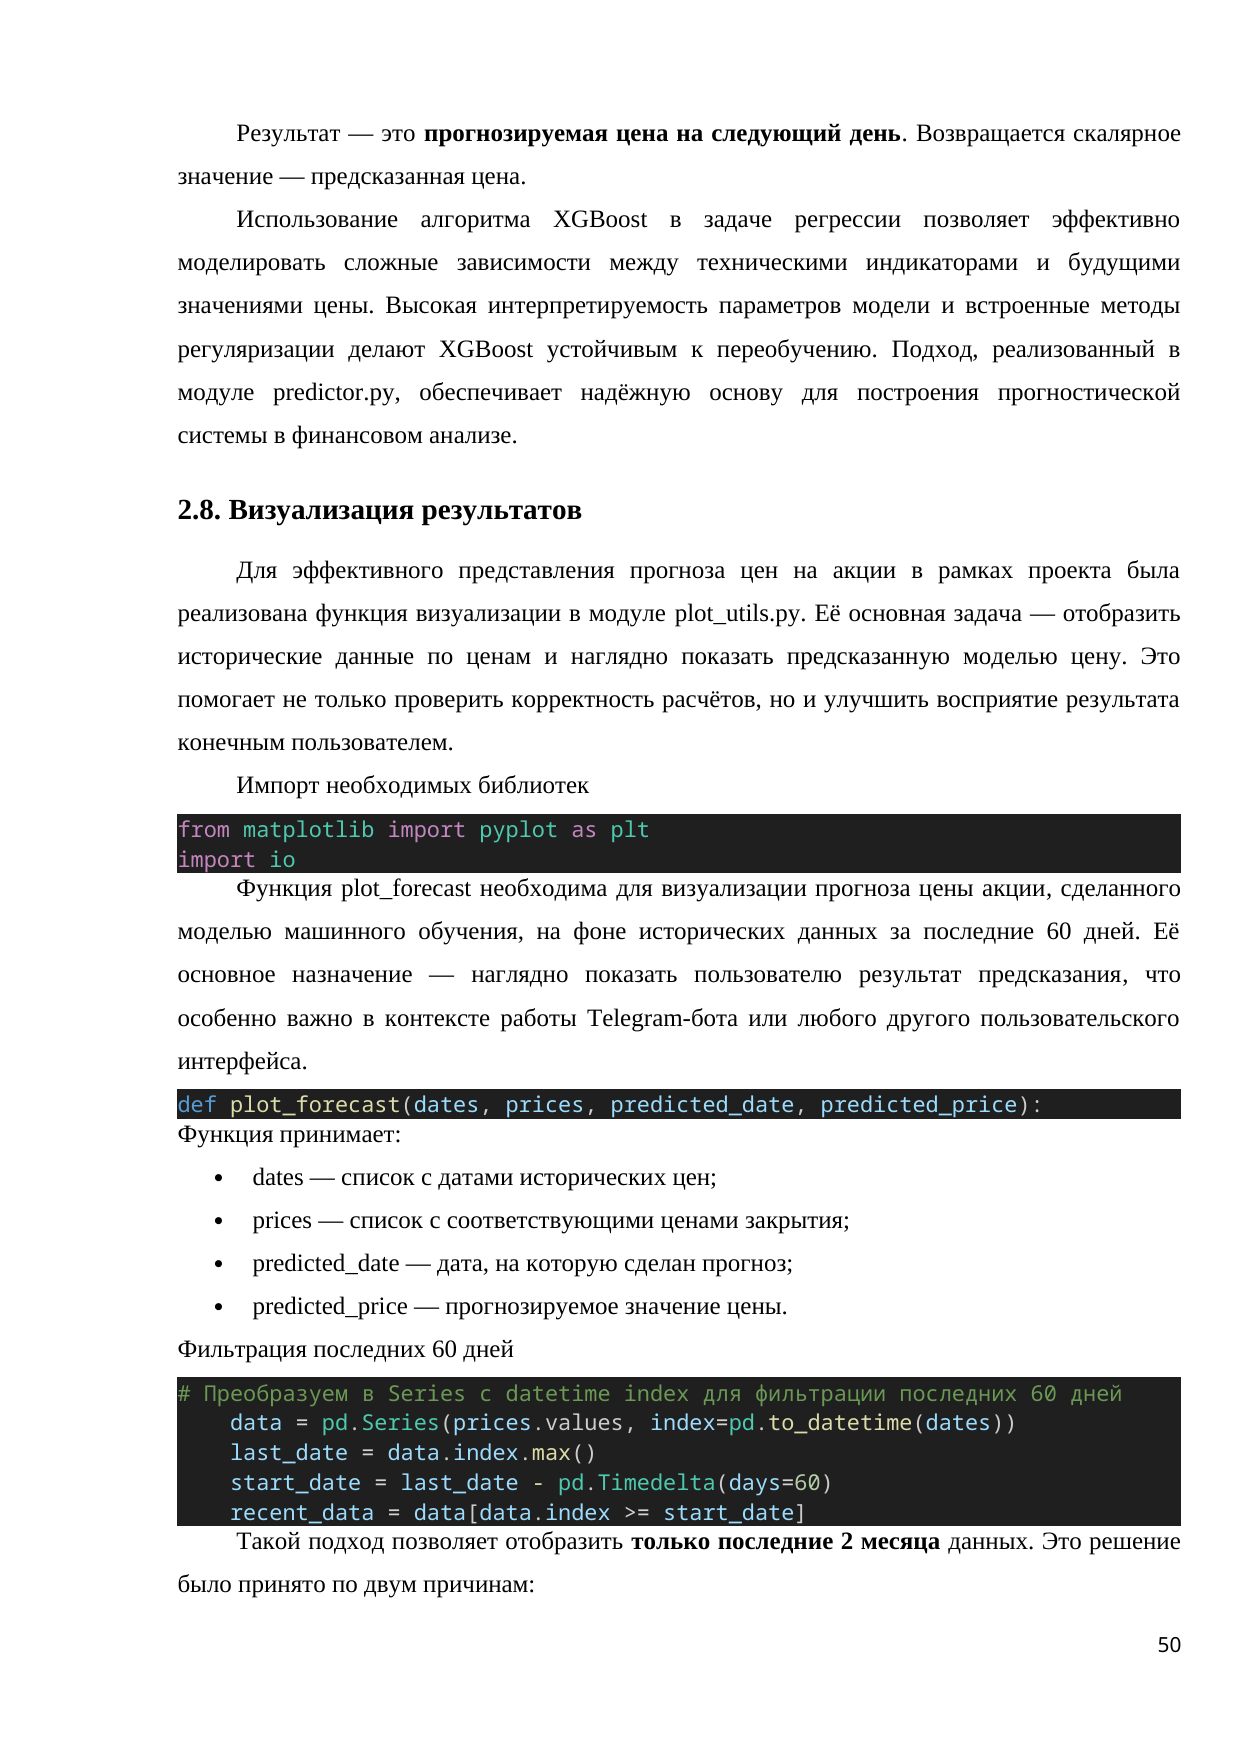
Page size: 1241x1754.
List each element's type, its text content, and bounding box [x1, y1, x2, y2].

subtitle 2.8. Визуализация результатов [177, 492, 1181, 526]
text Фильтрация последних 60 дней [177, 1334, 1181, 1363]
text start_date = last_date - pd.Timedelta(days=60) [177, 1467, 1181, 1497]
text # Преобразуем в Series с datetime index для фильтрации последних 60 дней [177, 1377, 1181, 1407]
text recent_data = data[data.index >= start_date] [177, 1497, 1181, 1526]
text Такой подход позволяет отобразить только последние 2 месяца данных. Это решение было принято по двум причинам: [177, 1526, 1181, 1598]
list predicted_price — прогнозируемое значение цены. [215, 1291, 1181, 1320]
list dates — список с датами исторических цен; [215, 1162, 1181, 1191]
text Результат — это прогнозируемая цена на следующий день. Возвращается скалярное значение — предсказанная цена. [177, 118, 1181, 190]
text data = pd.Series(prices.values, index=pd.to_datetime(dates)) [177, 1407, 1181, 1437]
text def plot_forecast(dates, prices, predicted_date, predicted_price): [177, 1089, 1181, 1119]
text last_date = data.index.max() [177, 1437, 1181, 1467]
text import io [177, 843, 1181, 873]
list prices — список с соответствующими ценами закрытия; [215, 1205, 1181, 1234]
text Использование алгоритма XGBoost в задаче регрессии позволяет эффективно моделировать сложные зависимости между техническими индикаторами и будущими значениями цены. Высокая интерпретируемость параметров модели и встроенные методы регуляризации делают XGBoost устойчивым к переобучению. Подход, реализованный в модуле predictor.py, обеспечивает надёжную основу для построения прогностической системы в финансовом анализе. [177, 204, 1181, 449]
text from matplotlib import pyplot as plt [177, 814, 1181, 843]
text Функция принимает: [177, 1119, 1181, 1147]
text Импорт необходимых библиотек [177, 771, 1181, 799]
text Функция plot_forecast необходима для визуализации прогноза цены акции, сделанного моделью машинного обучения, на фоне исторических данных за последние 60 дней. Её основное назначение — наглядно показать пользователю результат предсказания, что особенно важно в контексте работы Telegram-бота или любого другого пользовательского интерфейса. [177, 873, 1181, 1074]
list predicted_date — дата, на которую сделан прогноз; [215, 1248, 1181, 1277]
text Для эффективного представления прогноза цен на акции в рамках проекта была реализована функция визуализации в модуле plot_utils.py. Её основная задача — отобразить исторические данные по ценам и наглядно показать предсказанную моделью цену. Это помогает не только проверить корректность расчётов, но и улучшить восприятие результата конечным пользователем. [177, 555, 1181, 756]
